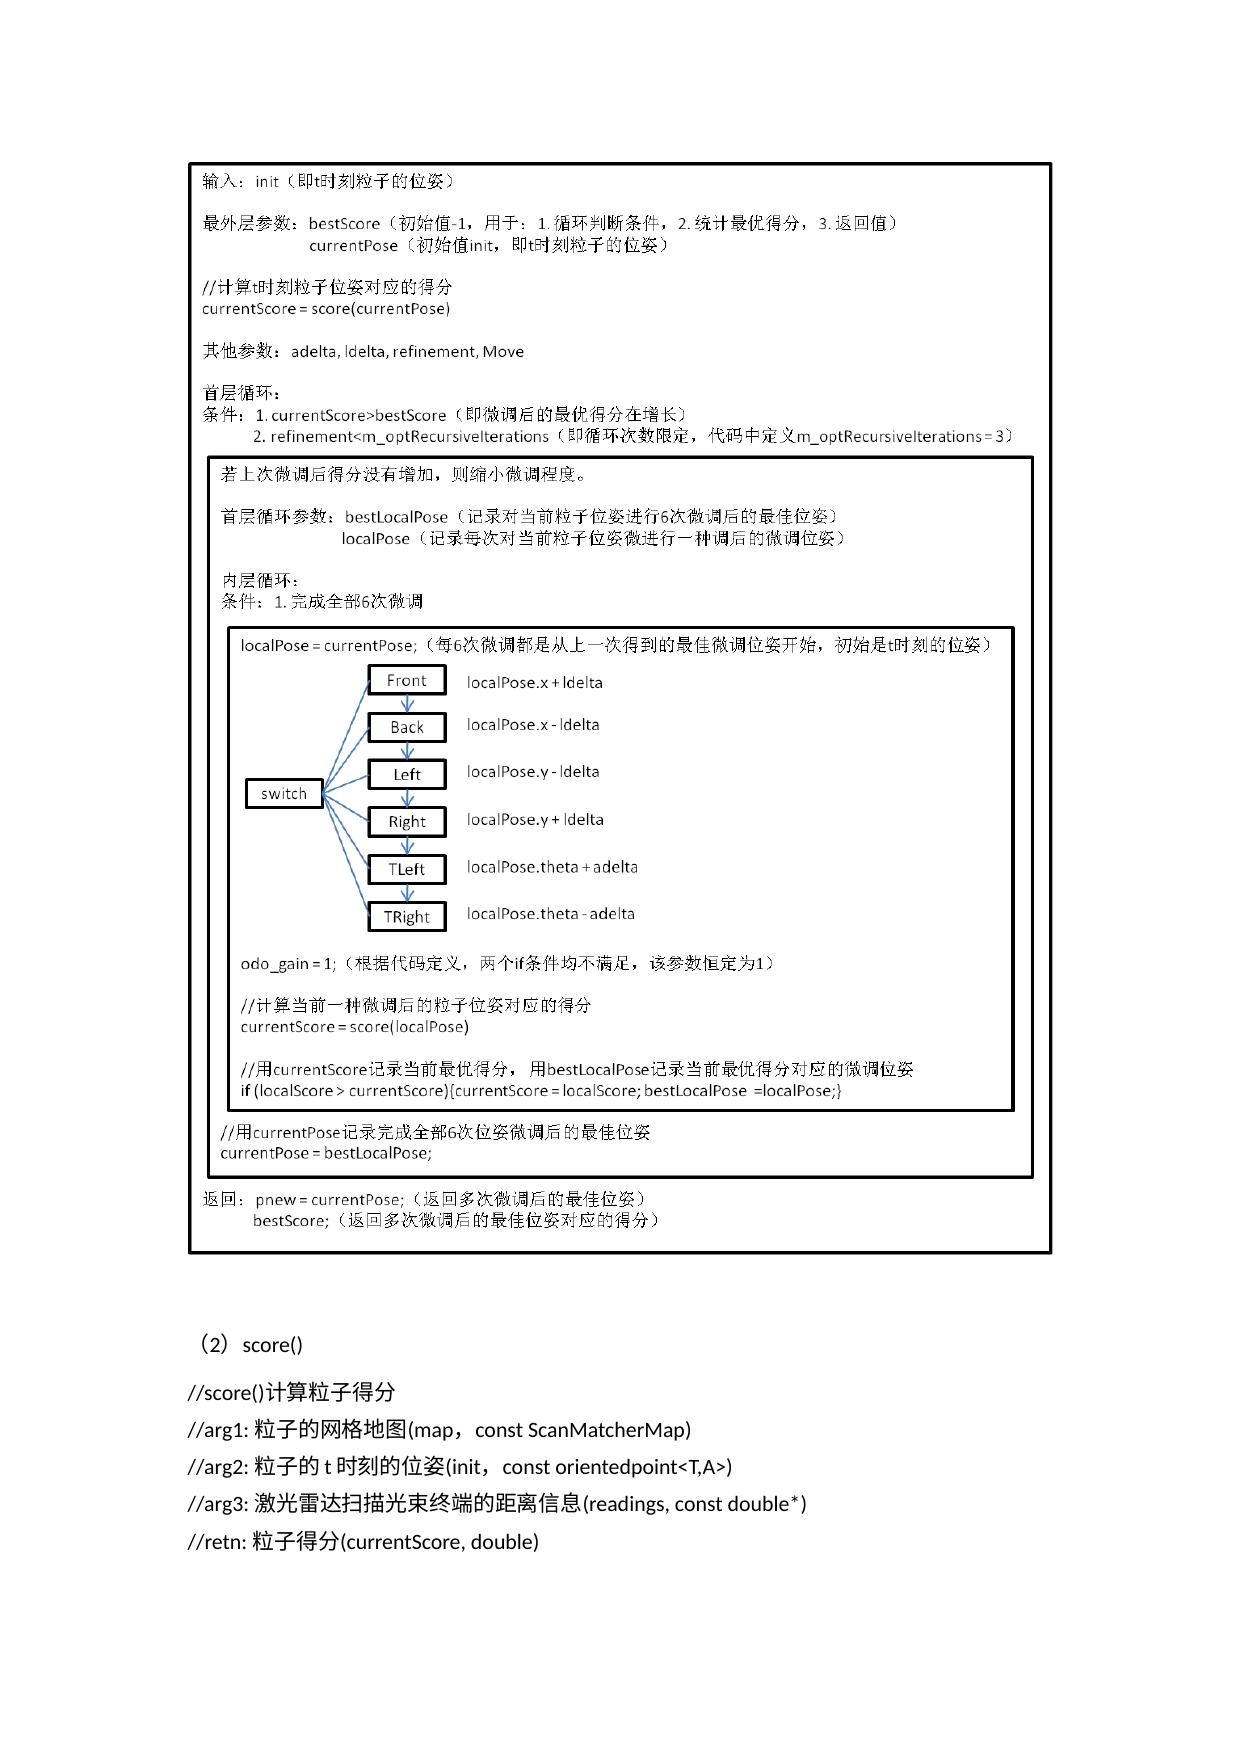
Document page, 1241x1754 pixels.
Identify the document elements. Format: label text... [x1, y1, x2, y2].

text //arg1: 粒子的网格地图(map，const ScanMatcherMap) [187, 1412, 1053, 1444]
picture [187, 162, 1053, 1255]
text （2）score() [187, 1326, 1053, 1359]
text //retn: 粒子得分(currentScore, double) [187, 1523, 1053, 1556]
text //arg2: 粒子的t时刻的位姿(init，const orientedpoint<T,A>) [187, 1449, 1053, 1481]
text //score()计算粒子得分 [187, 1374, 1053, 1407]
text //arg3: 激光雷达扫描光束终端的距离信息(readings, const double*) [187, 1486, 1053, 1518]
